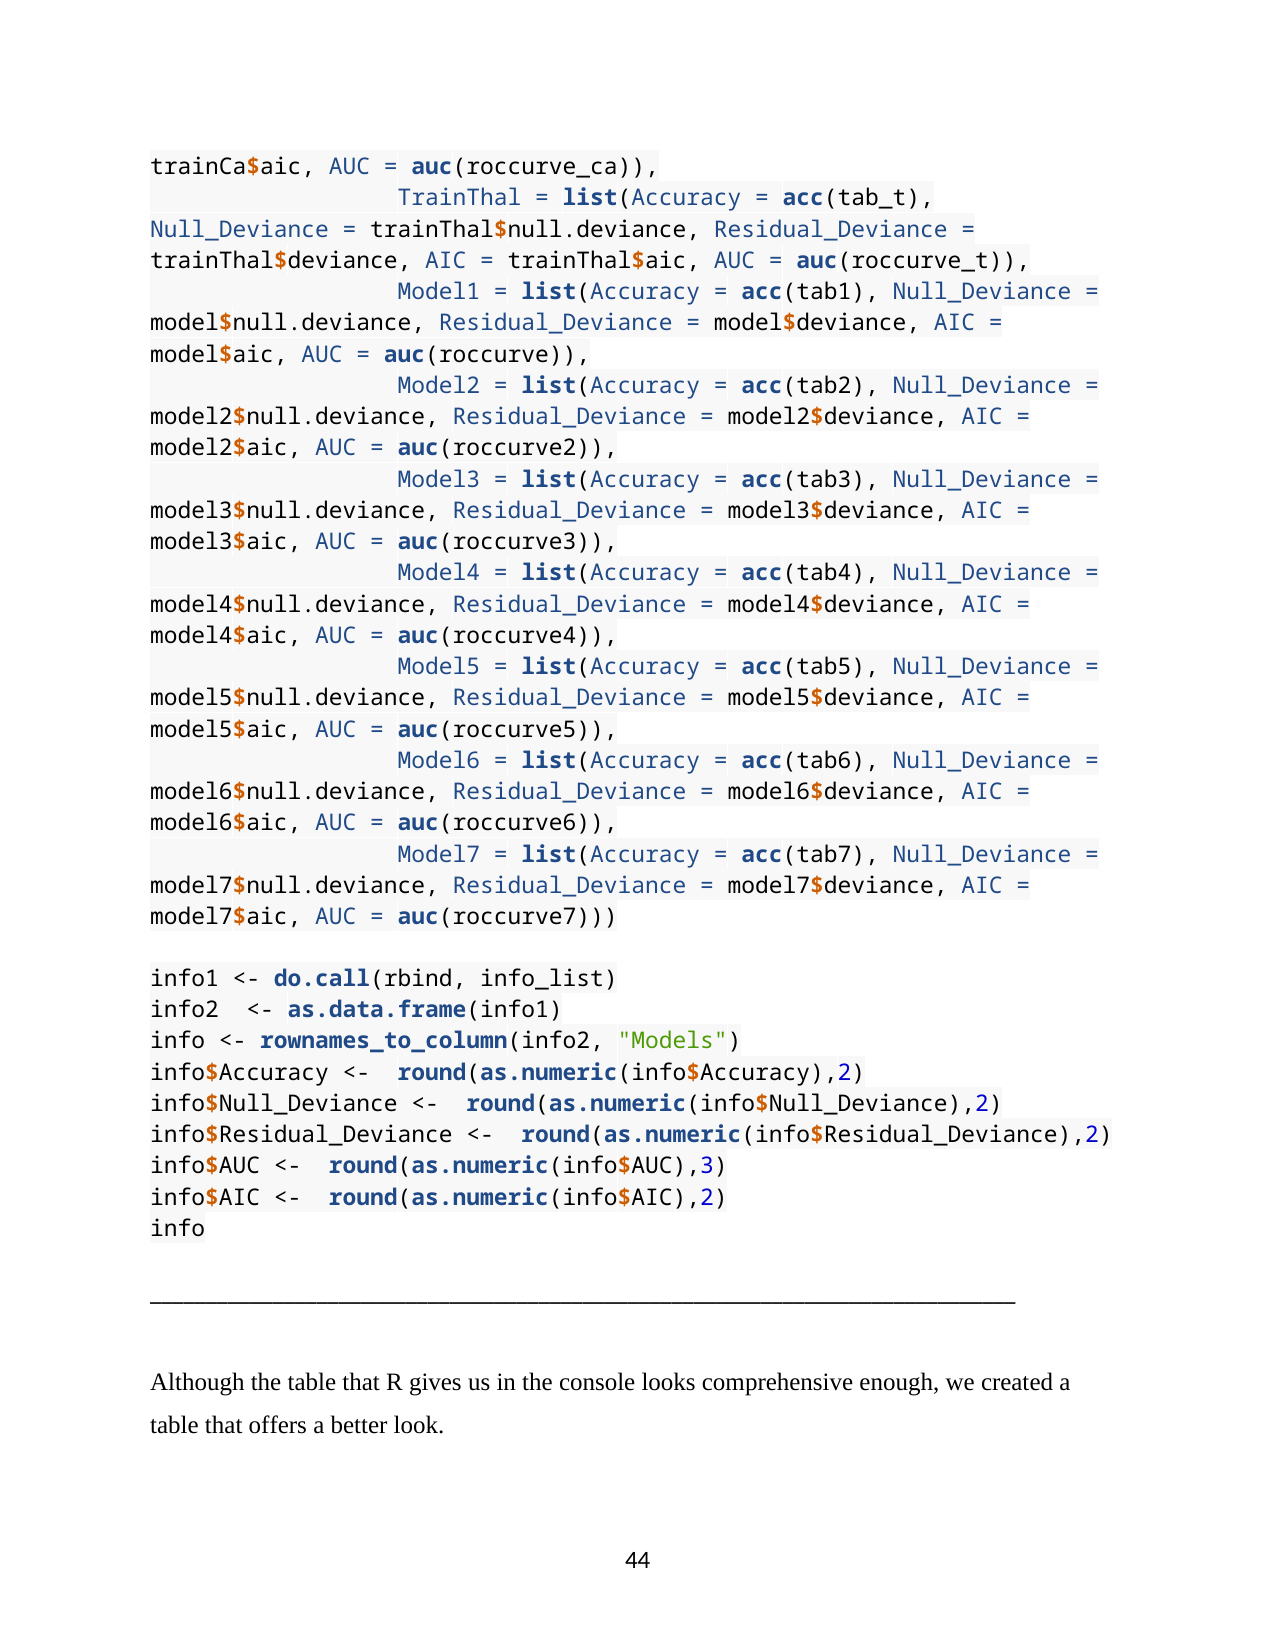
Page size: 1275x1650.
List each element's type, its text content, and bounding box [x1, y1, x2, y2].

text Although the table that R gives us in the console looks comprehensive enough, we created a table that offers a better look. [150, 1367, 1125, 1439]
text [150, 1273, 1125, 1308]
